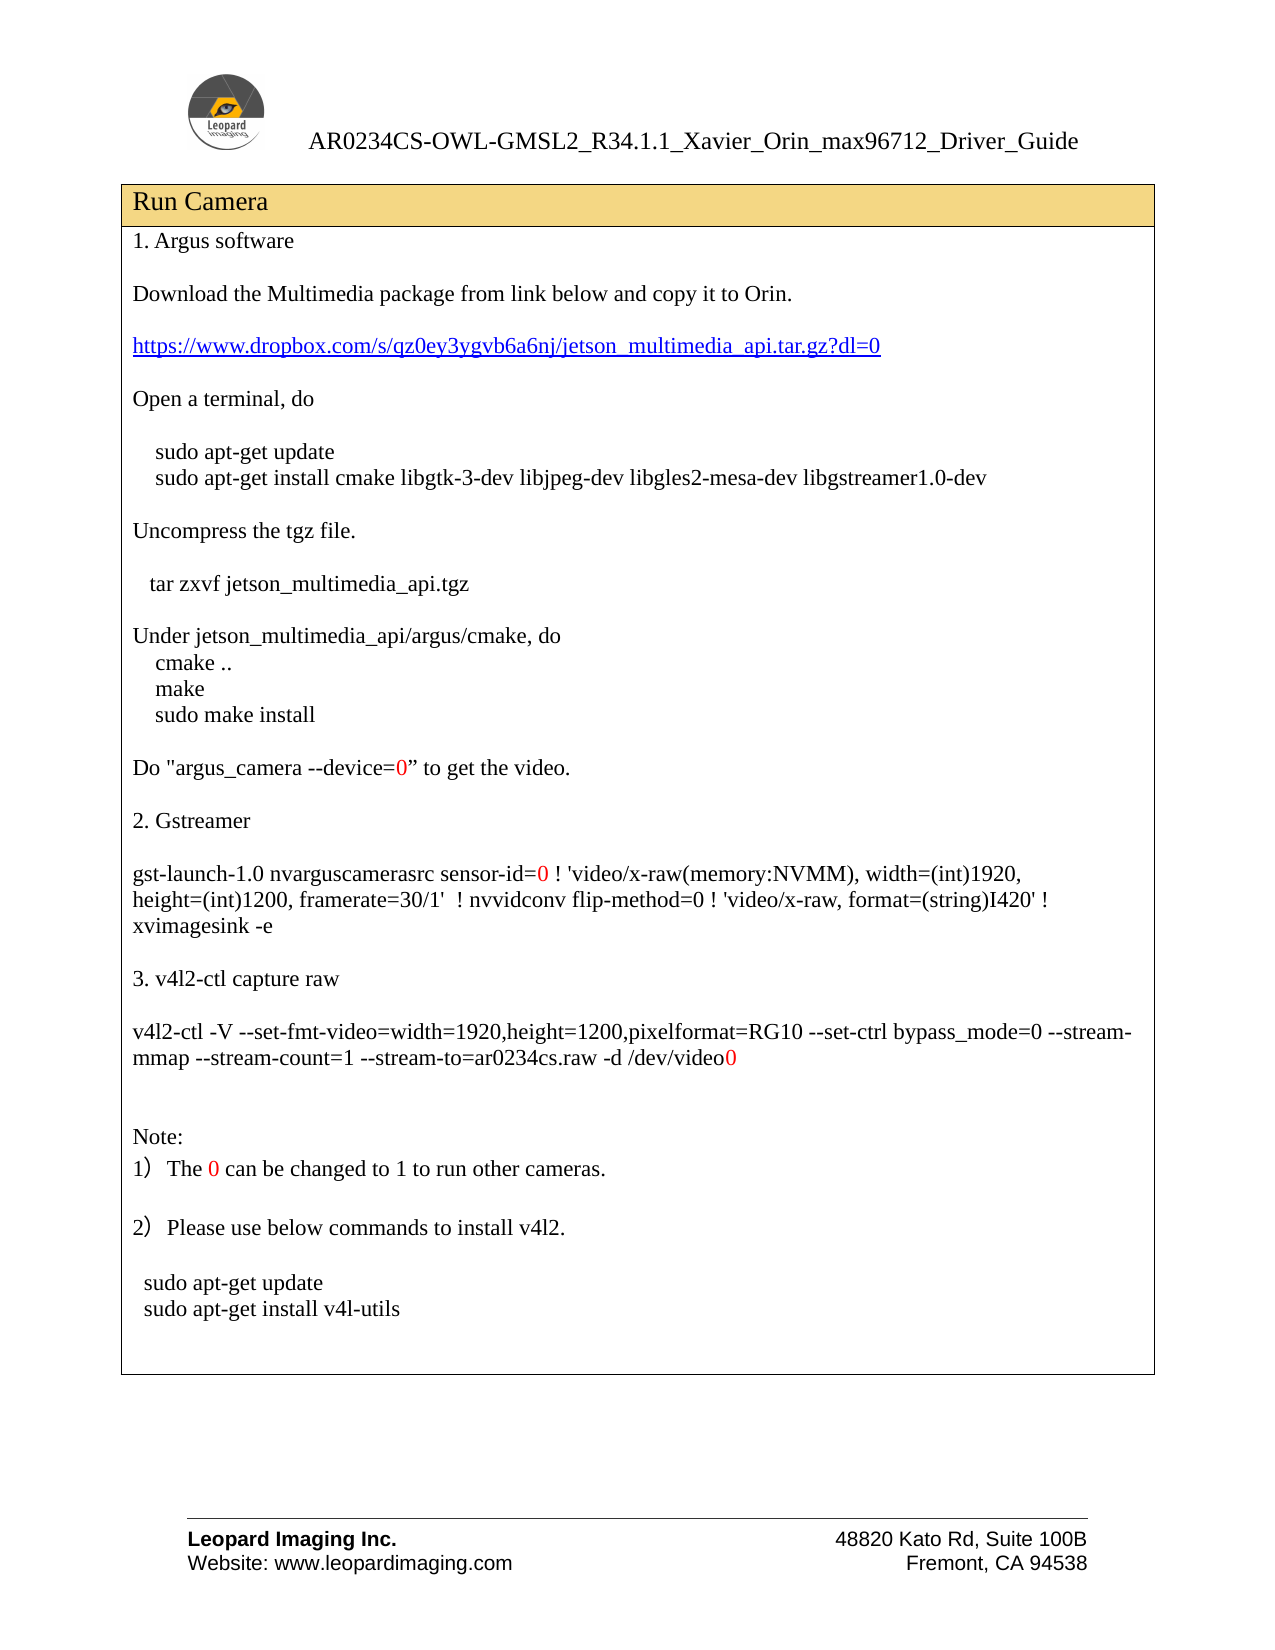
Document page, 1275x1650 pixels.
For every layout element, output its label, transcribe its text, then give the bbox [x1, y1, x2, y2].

picture [187, 74, 265, 150]
table_header Run Camera [122, 185, 1154, 226]
table_cell 1. Argus software Download the Multimedia package from link below and copy it to Orin. https://www.dropbox.com/s/qz0ey3ygvb6a6nj/jetson_multimedia_api.tar.gz?dl=0 Open a terminal, do sudo apt-get update sudo apt-get install cmake libgtk-3-dev libjpeg-dev libgles2-mesa-dev libgstreamer1.0-dev Uncompress the tgz file. tar zxvf jetson_multimedia_api.tgz Under jetson_multimedia_api/argus/cmake, do cmake .. make sudo make install Do "argus_camera --device=0” to get the video. 2. Gstreamer gst-launch-1.0 nvarguscamerasrc sensor-id=0 ! 'video/x-raw(memory:NVMM), width=(int)1920, height=(int)1200, framerate=30/1' ! nvvidconv flip-method=0 ! 'video/x-raw, format=(string)I420' ! xvimagesink -e 3. v4l2-ctl capture raw v4l2-ctl -V --set-fmt-video=width=1920,height=1200,pixelformat=RG10 --set-ctrl bypass_mode=0 --stream-mmap --stream-count=1 --stream-to=ar0234cs.raw -d /dev/video0 Note: 1）The 0 can be changed to 1 to run other cameras. 2）Please use below commands to install v4l2. sudo apt-get update sudo apt-get install v4l-utils [122, 227, 1154, 1374]
